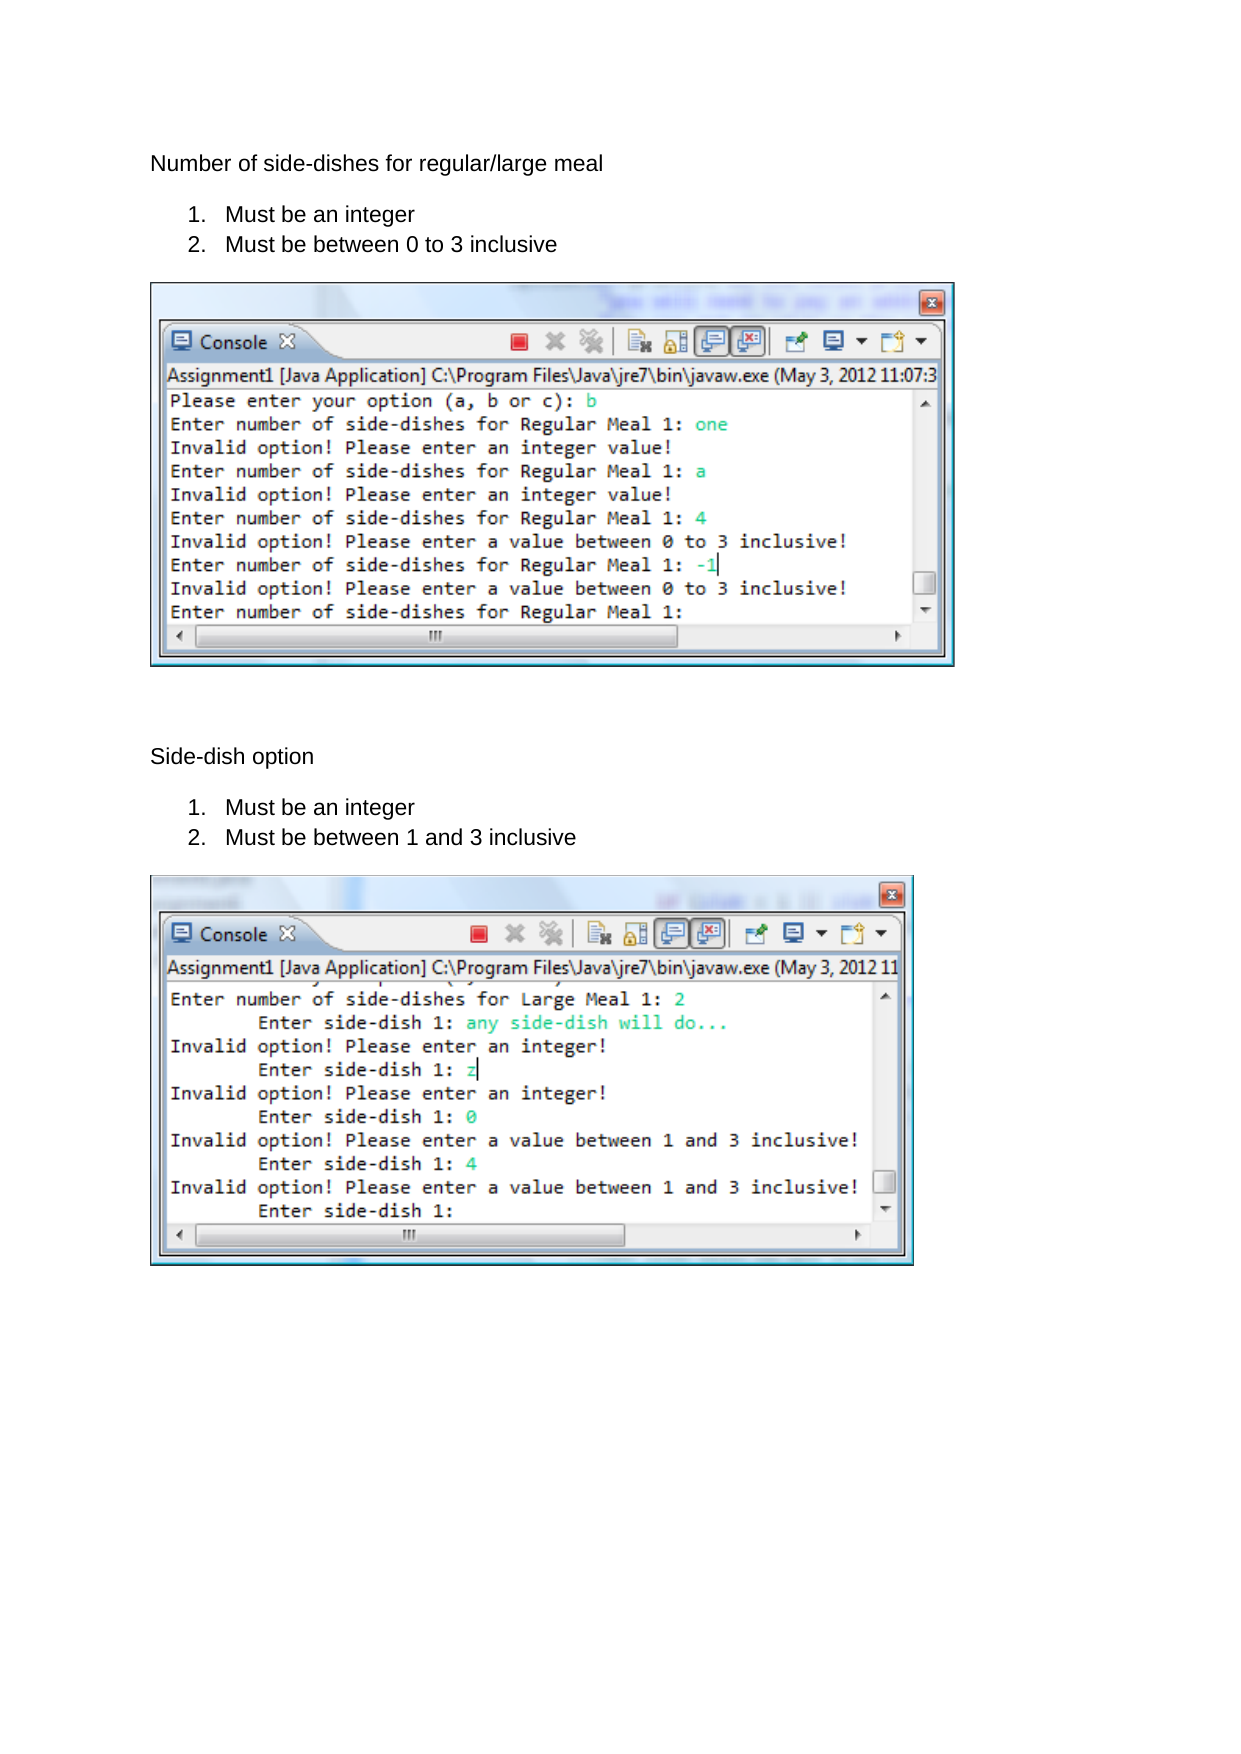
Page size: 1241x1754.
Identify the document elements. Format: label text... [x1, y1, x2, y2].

list Must be an integer [187, 201, 1090, 227]
picture [150, 875, 914, 1266]
list Must be between 0 to 3 inclusive [187, 231, 1090, 258]
text Side-dish option [150, 743, 1090, 769]
list Must be an integer [187, 794, 1090, 820]
text Number of side-dishes for regular/large meal [150, 150, 1090, 176]
picture [150, 282, 955, 667]
list Must be between 1 and 3 inclusive [187, 824, 1090, 850]
